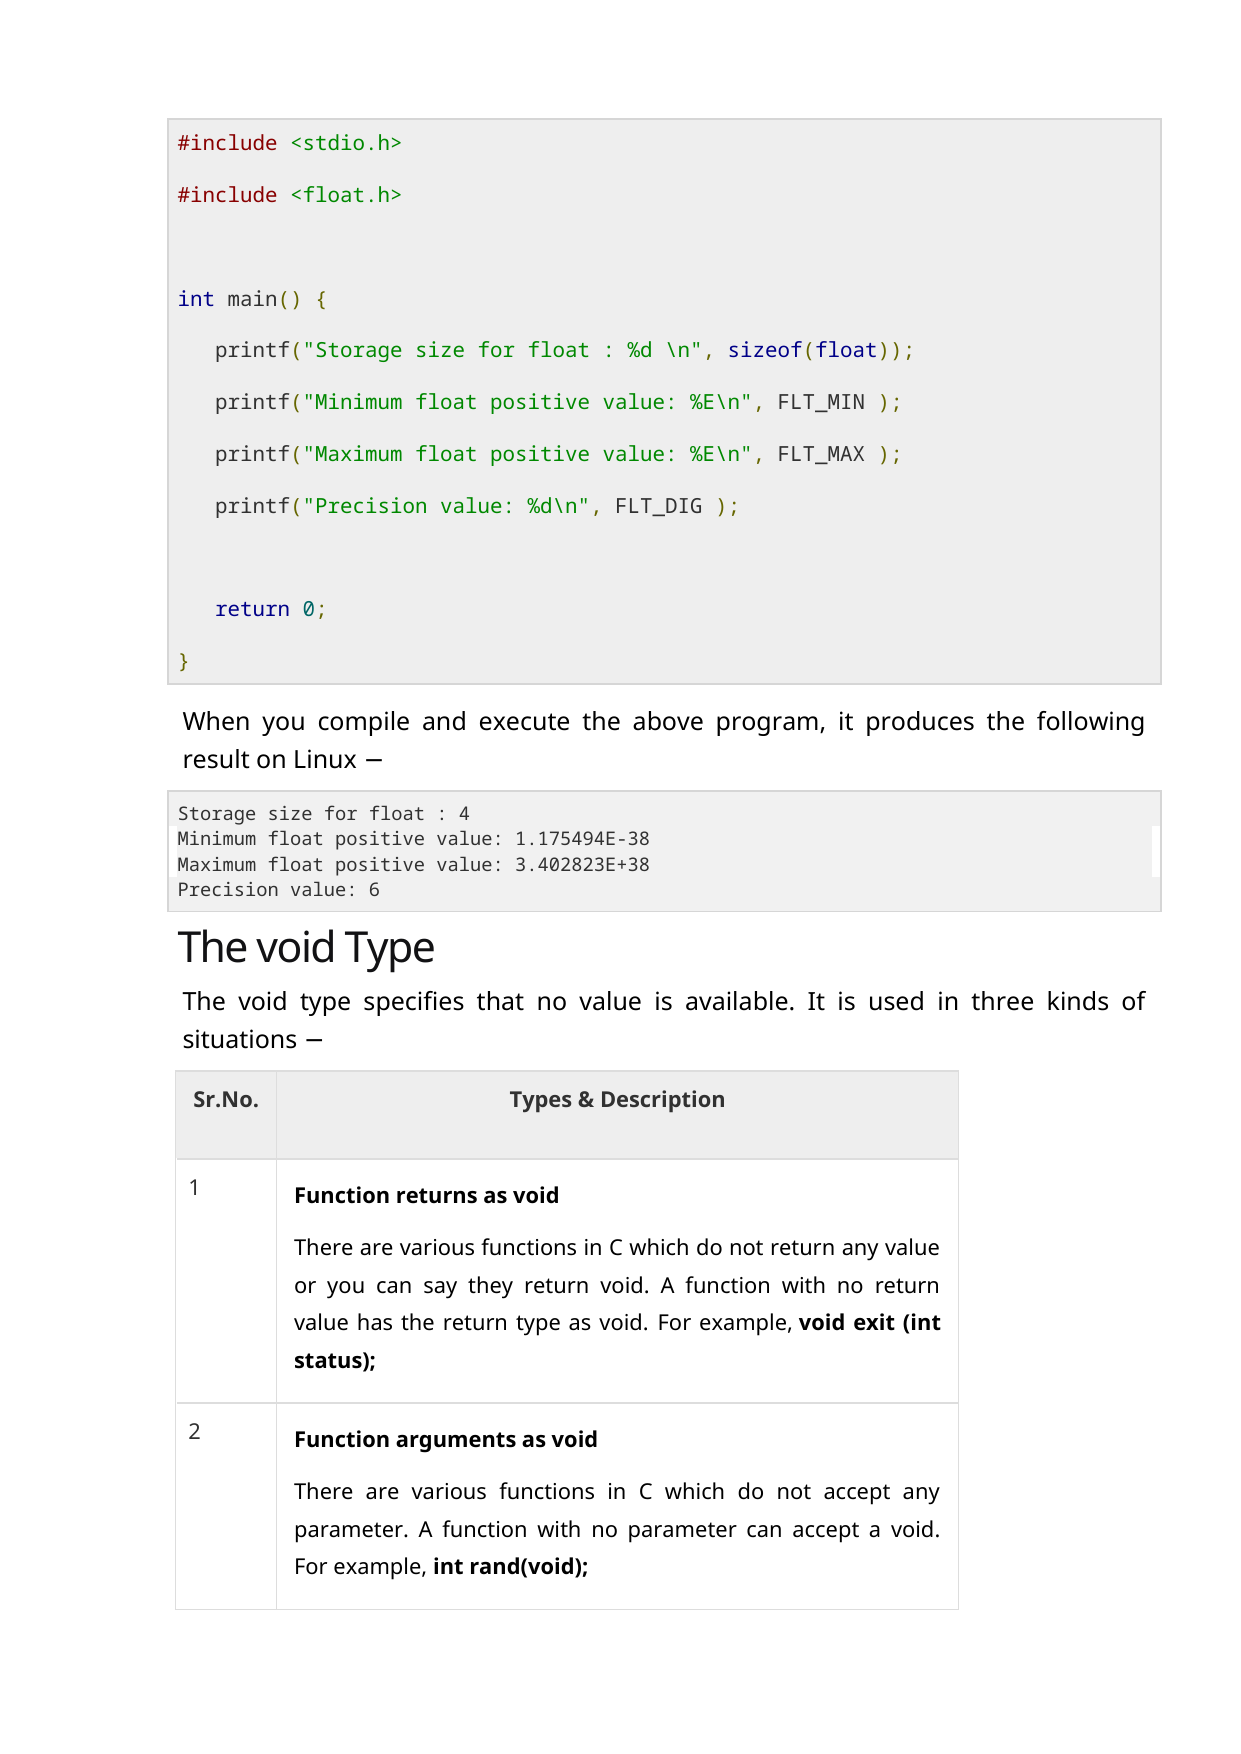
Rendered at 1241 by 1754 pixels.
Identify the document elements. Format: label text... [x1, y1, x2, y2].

text When you compile and execute the above program, it produces the following result on Linux − [182, 700, 1147, 775]
text printf("Storage size for float : %d \n", sizeof(float)); [169, 326, 1160, 364]
text printf("Maximum float positive value: %E\n", FLT_MAX ); [169, 429, 1160, 468]
text return 0; [169, 584, 1160, 623]
text Storage size for float : 4 [169, 792, 1160, 826]
text Maximum float positive value: 3.402823E+38 [177, 851, 1152, 867]
text } [169, 636, 1160, 683]
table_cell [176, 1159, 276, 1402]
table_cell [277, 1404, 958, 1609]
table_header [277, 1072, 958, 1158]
text Minimum float positive value: 1.175494E-38 [177, 826, 1152, 851]
text The void type specifies that no value is available. It is used in three kinds of situations − [182, 980, 1147, 1055]
text #include <float.h> [169, 170, 1160, 208]
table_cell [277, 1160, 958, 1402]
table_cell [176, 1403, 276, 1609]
text #include <stdio.h> [169, 120, 1160, 156]
text The void Type [177, 917, 1147, 975]
text Precision value: 6 [169, 867, 1160, 911]
text int main() { [169, 274, 1160, 312]
text printf("Precision value: %d\n", FLT_DIG ); [169, 481, 1160, 519]
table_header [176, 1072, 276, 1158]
text printf("Minimum float positive value: %E\n", FLT_MIN ); [169, 377, 1160, 416]
